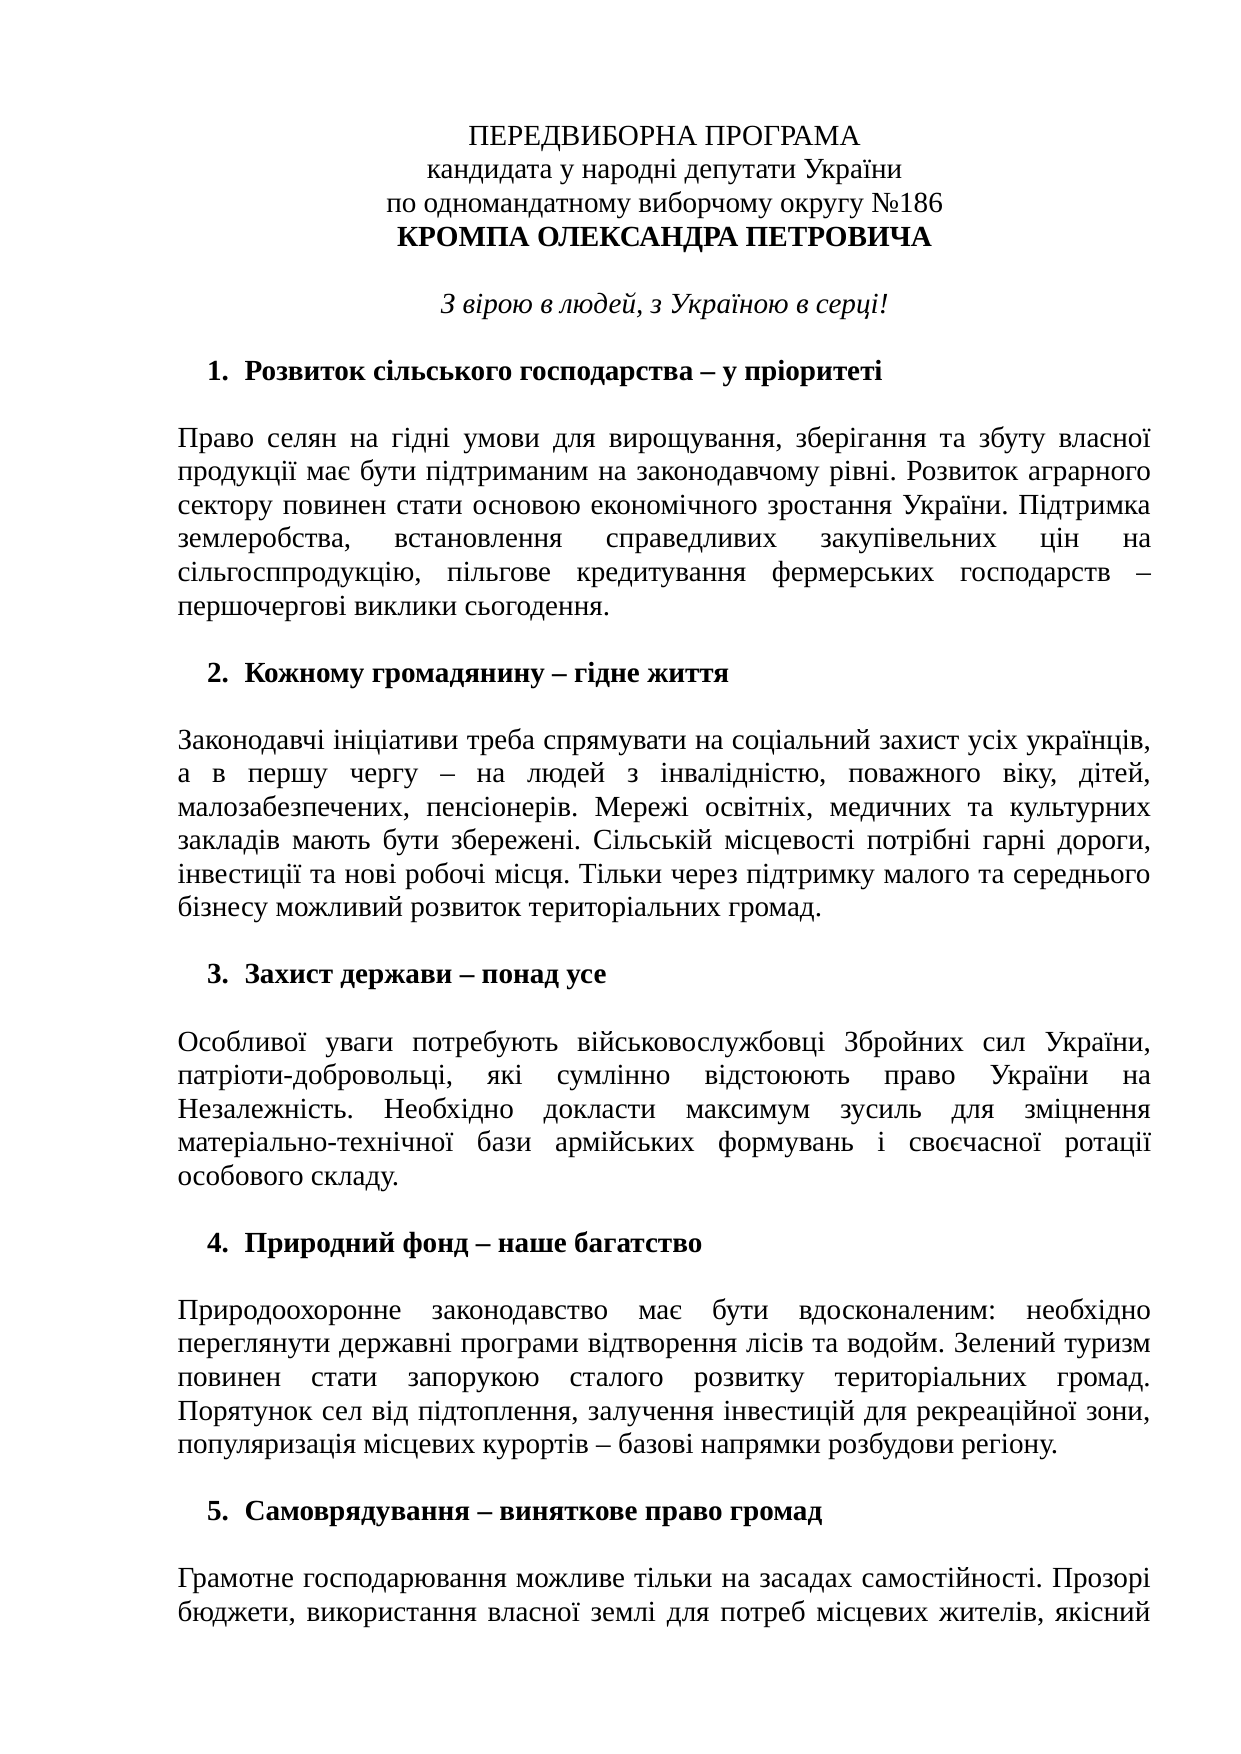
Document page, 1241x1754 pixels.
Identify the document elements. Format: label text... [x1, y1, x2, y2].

text Природоохоронне законодавство має бути вдосконаленим: необхідно переглянути державні програми відтворення лісів та водойм. Зелений туризм повинен стати запорукою сталого розвитку територіальних громад. Порятунок сел від підтоплення, залучення інвестицій для рекреаційної зони, популяризація місцевих курортів – базові напрямки розбудови регіону. [177, 1292, 1152, 1460]
list Кожному громадянину – гідне життя [207, 655, 1152, 688]
text Законодавчі ініціативи треба спрямувати на соціальний захист усіх українців, а в першу чергу – на людей з інвалідністю, поважного віку, дітей, малозабезпечених, пенсіонерів. Мережі освітніх, медичних та культурних закладів мають бути збережені. Сільській місцевості потрібні гарні дороги, інвестиції та нові робочі місця. Тільки через підтримку малого та середнього бізнесу можливий розвиток територіальних громад. [177, 722, 1152, 923]
list Природний фонд – наше багатство [207, 1225, 1152, 1258]
list Самоврядування – виняткове право громад [207, 1493, 1152, 1527]
text З вірою в людей, з Україною в серці! [177, 286, 1152, 319]
text кандидата у народні депутати України [177, 152, 1152, 185]
list Розвиток сільського господарства – у пріоритеті [207, 353, 1152, 386]
text Право селян на гідні умови для вирощування, зберігання та збуту власної продукції має бути підтриманим на законодавчому рівні. Розвиток аграрного сектору повинен стати основою економічного зростання України. Підтримка землеробства, встановлення справедливих закупівельних цін на сільгосппродукцію, пільгове кредитування фермерських господарств – першочергові виклики сьогодення. [177, 420, 1152, 621]
text ПЕРЕДВИБОРНА ПРОГРАМА [177, 118, 1152, 152]
text по одномандатному виборчому округу №186 [177, 185, 1152, 219]
list Захист держави – понад усе [207, 957, 1152, 990]
text Особливої уваги потребують військовослужбовці Збройних сил України, патріоти-добровольці, які сумлінно відстоюють право України на Незалежність. Необхідно докласти максимум зусиль для зміцнення матеріально-технічної бази армійських формувань і своєчасної ротації особового складу. [177, 1024, 1152, 1191]
text КРОМПА ОЛЕКСАНДРА ПЕТРОВИЧА [177, 219, 1152, 252]
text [177, 1560, 1152, 1627]
